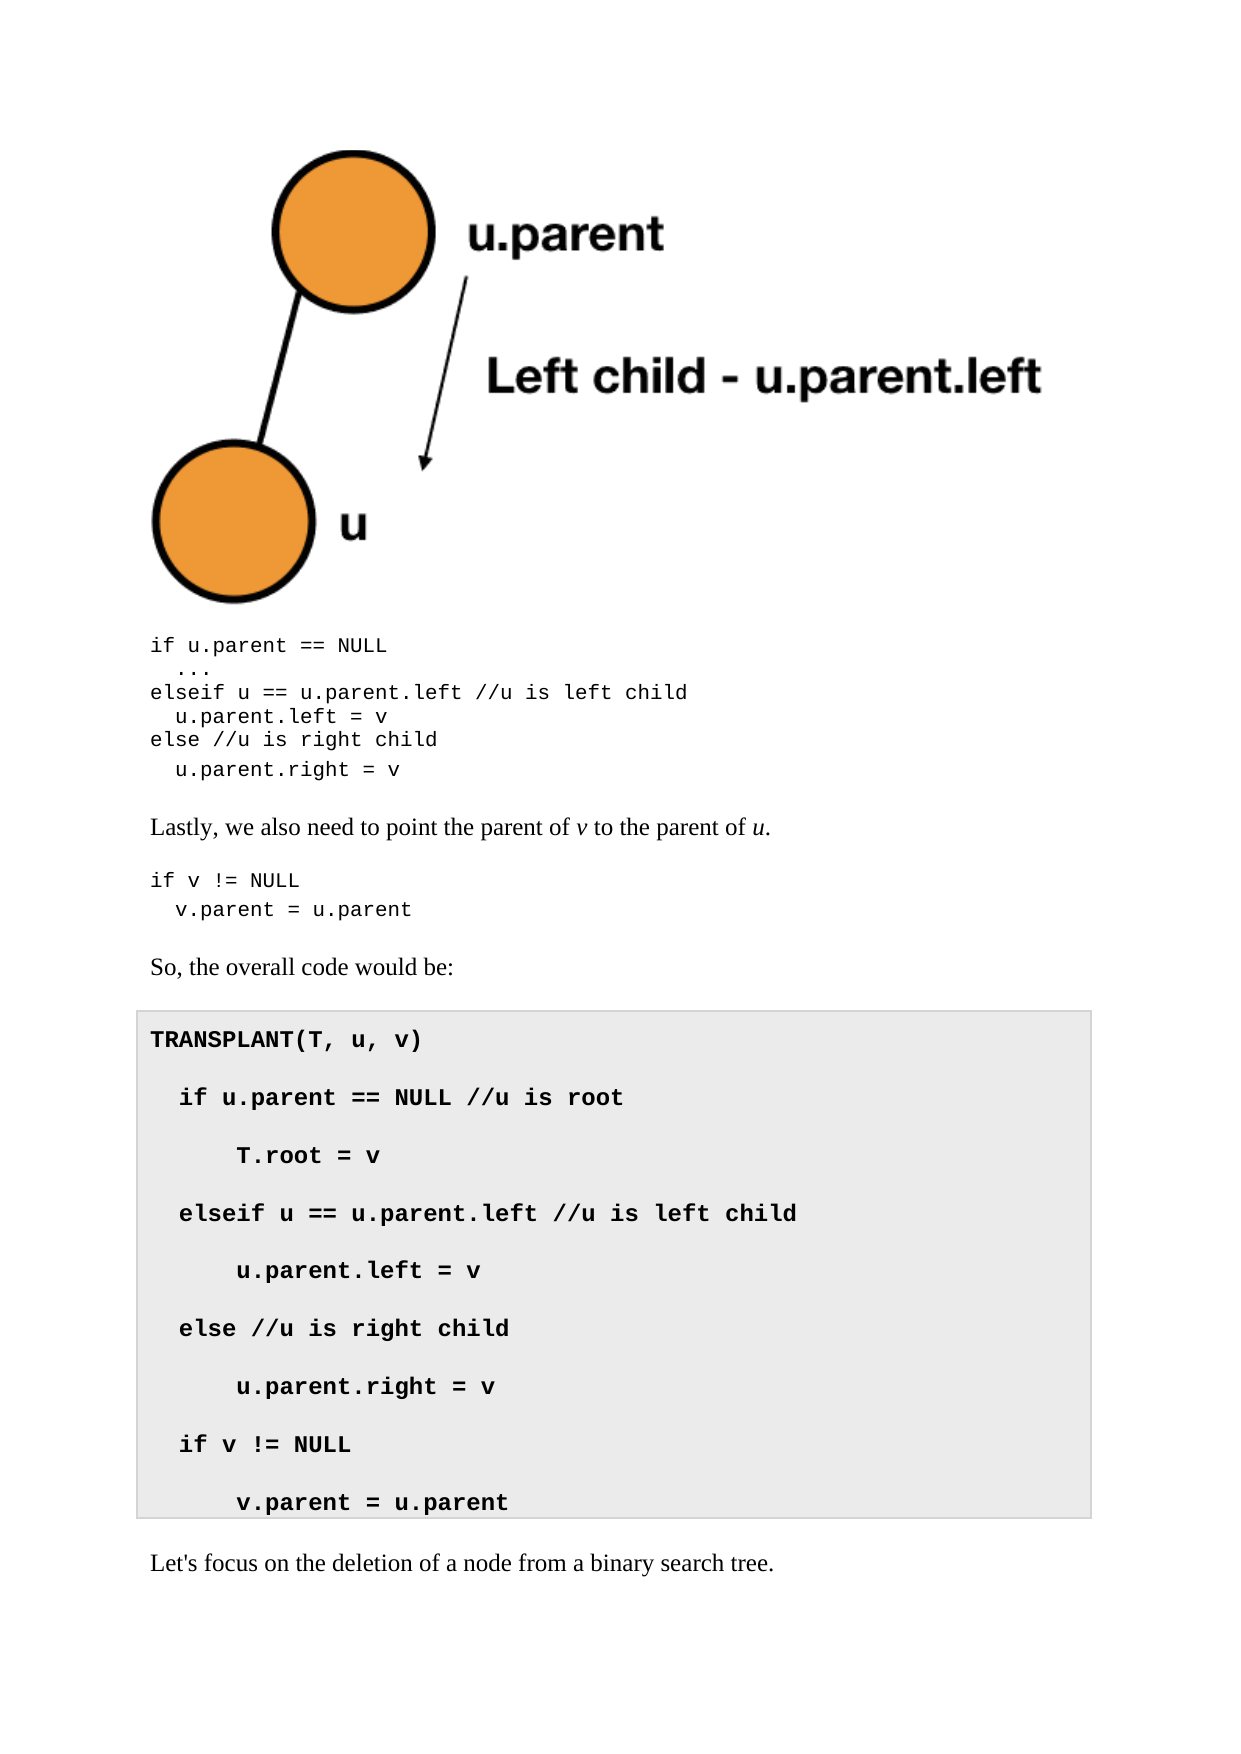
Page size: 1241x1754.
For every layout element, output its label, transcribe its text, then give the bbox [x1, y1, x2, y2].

text if v != NULL v.parent = u.parent [150, 870, 1090, 923]
text T.root = v [138, 1126, 1090, 1170]
text Lastly, we also need to point the parent of v to the parent of u. [150, 812, 1090, 841]
text TRANSPLANT(T, u, v) [138, 1012, 1090, 1055]
text Let's focus on the deletion of a node from a binary search tree. [150, 1548, 1090, 1577]
text if v != NULL [138, 1415, 1090, 1459]
text u.parent.right = v [138, 1357, 1090, 1402]
text So, the overall code would be: [150, 952, 1090, 981]
text elseif u == u.parent.left //u is left child [138, 1183, 1090, 1228]
picture [150, 150, 1053, 606]
text v.parent = u.parent [138, 1472, 1090, 1517]
text else //u is right child [138, 1299, 1090, 1344]
text if u.parent == NULL //u is root [138, 1068, 1090, 1113]
text u.parent.left = v [138, 1241, 1090, 1286]
text if u.parent == NULL ... elseif u == u.parent.left //u is left child u.parent.left = v else //u is right child u.parent.right = v [150, 635, 1090, 783]
